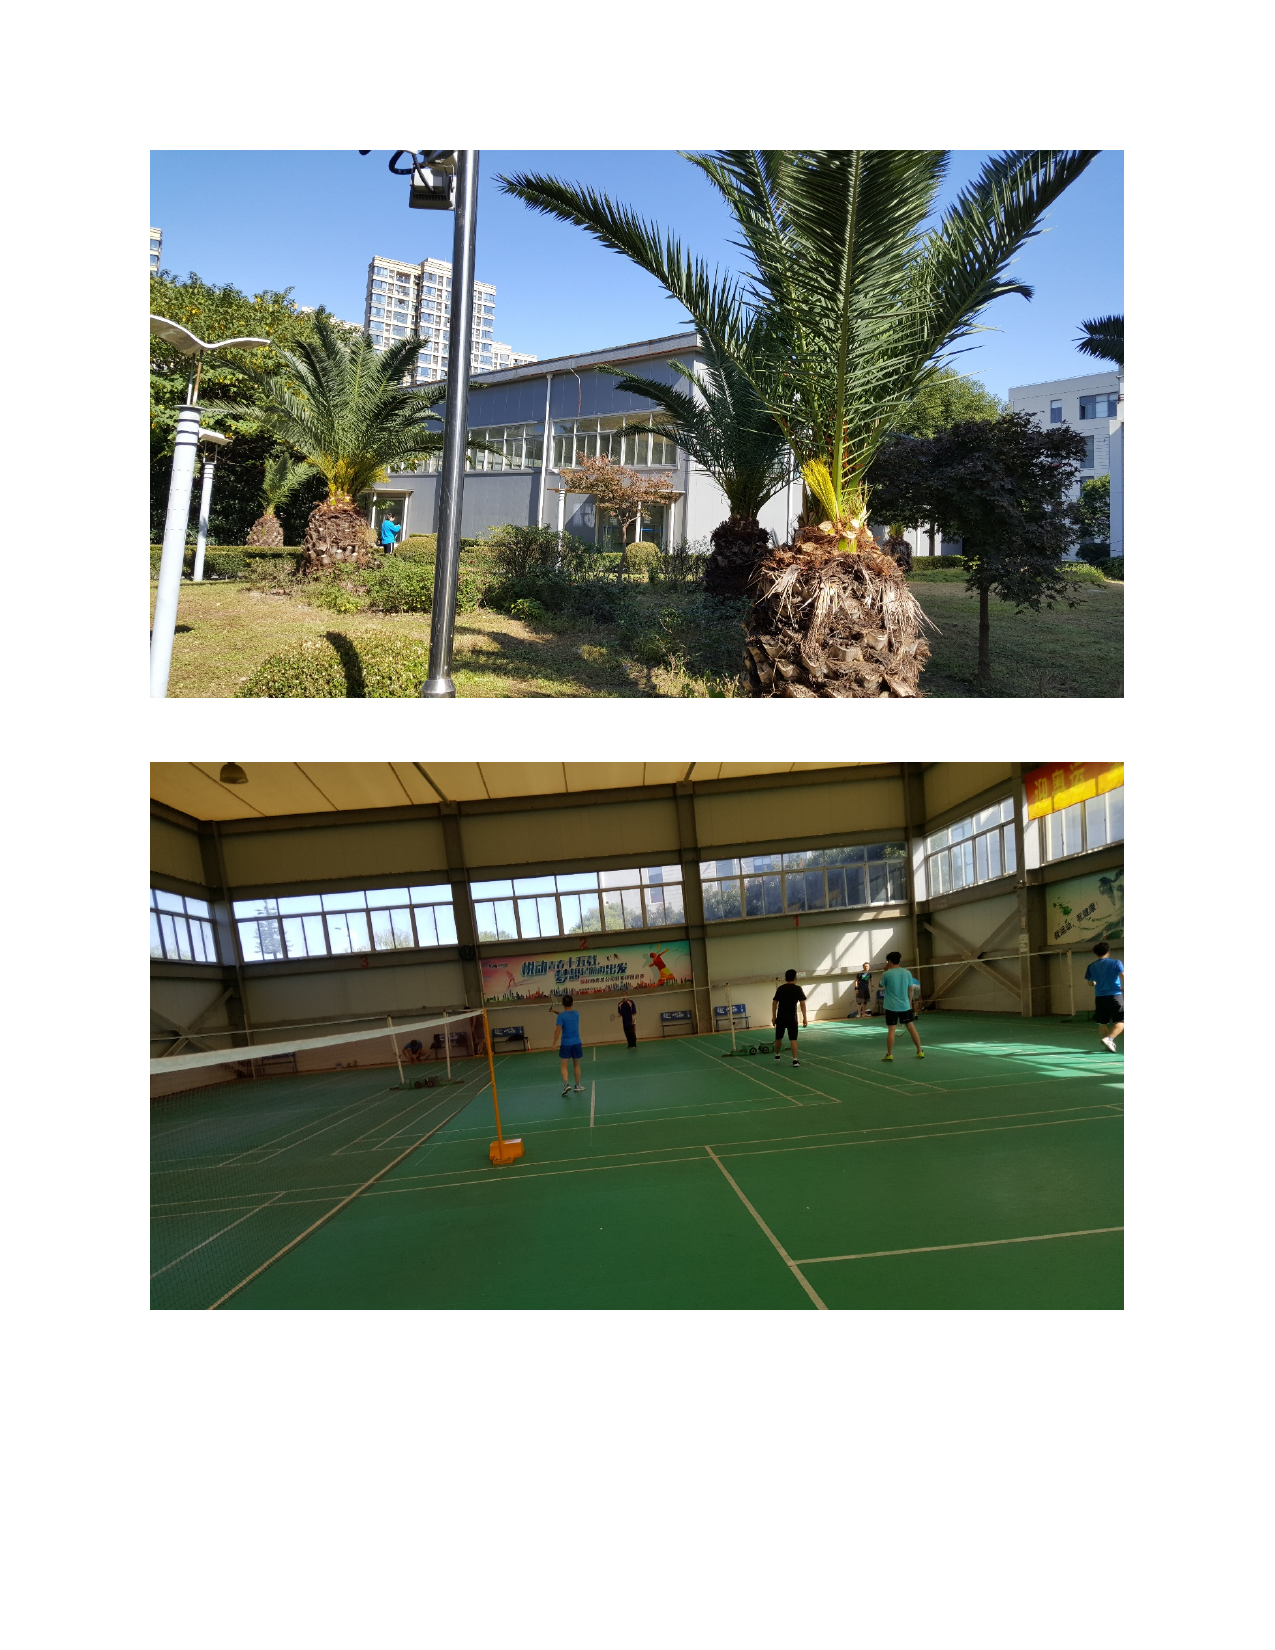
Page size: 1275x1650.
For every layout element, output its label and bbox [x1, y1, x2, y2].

picture [150, 150, 1124, 698]
picture [150, 762, 1124, 1310]
